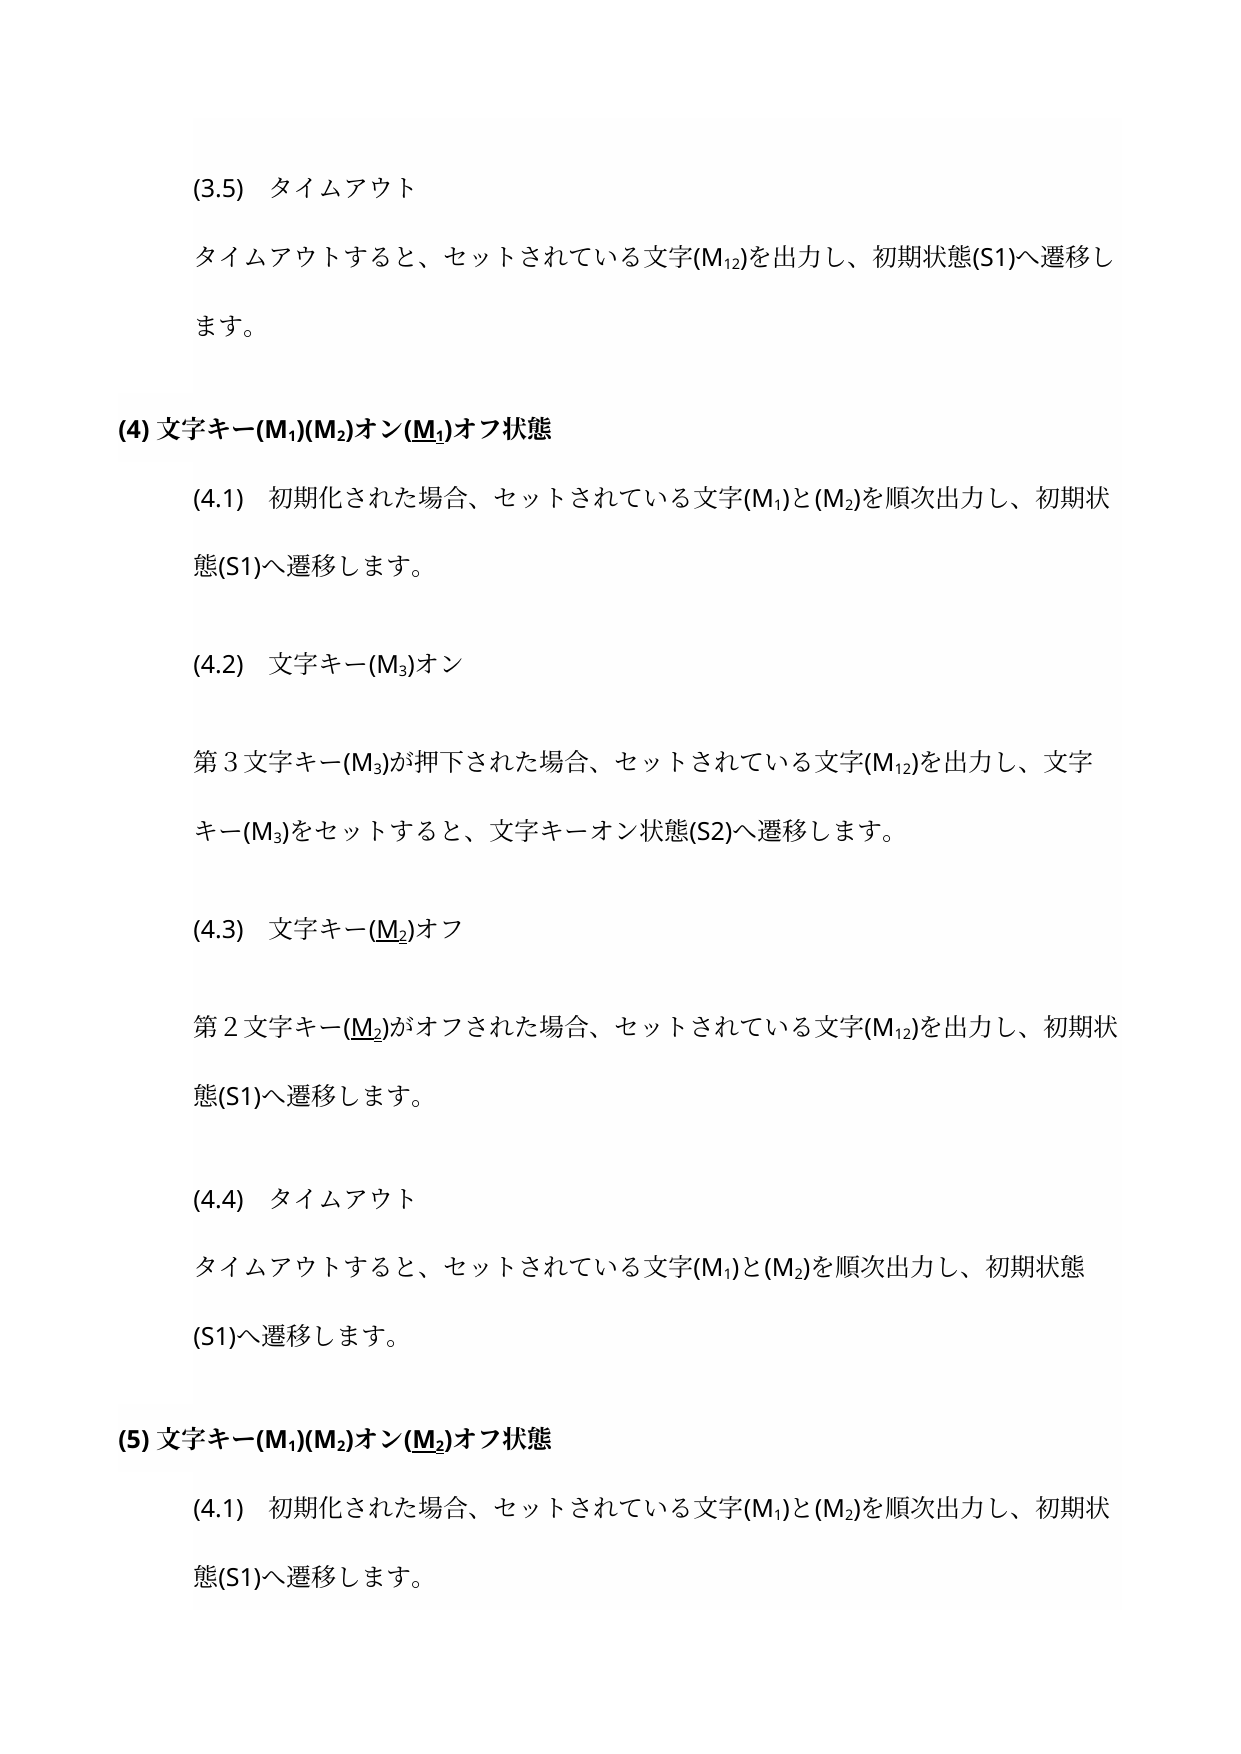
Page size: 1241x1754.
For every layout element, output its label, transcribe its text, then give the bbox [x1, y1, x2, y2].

text タイムアウトすると、セットされている文字(M1)と(M2)を順次出力し、初期状態(S1)へ遷移します。 [193, 1232, 1122, 1369]
text (4.3) 文字キー(M2)オフ [193, 893, 1122, 962]
text 第２文字キー(M2)がオフされた場合、セットされている文字(M12)を出力し、初期状態(S1)へ遷移します。 [193, 991, 1122, 1129]
text (4.1) 初期化された場合、セットされている文字(M1)と(M2)を順次出力し、初期状態(S1)へ遷移します。 [193, 462, 1122, 599]
text (4) 文字キー(M1)(M2)オン(M1)オフ状態 [118, 393, 1122, 462]
text (4.2) 文字キー(M3)オン [193, 629, 1122, 697]
text (5) 文字キー(M1)(M2)オン(M2)オフ状態 [118, 1404, 1122, 1472]
text (3.5) タイムアウト [193, 153, 1122, 221]
text 第３文字キー(M3)が押下された場合、セットされている文字(M12)を出力し、文字キー(M3)をセットすると、文字キーオン状態(S2)へ遷移します。 [193, 727, 1122, 864]
text (4.4) タイムアウト [193, 1163, 1122, 1232]
text タイムアウトすると、セットされている文字(M12)を出力し、初期状態(S1)へ遷移します。 [193, 221, 1122, 359]
text (4.1) 初期化された場合、セットされている文字(M1)と(M2)を順次出力し、初期状態(S1)へ遷移します。 [193, 1472, 1122, 1610]
